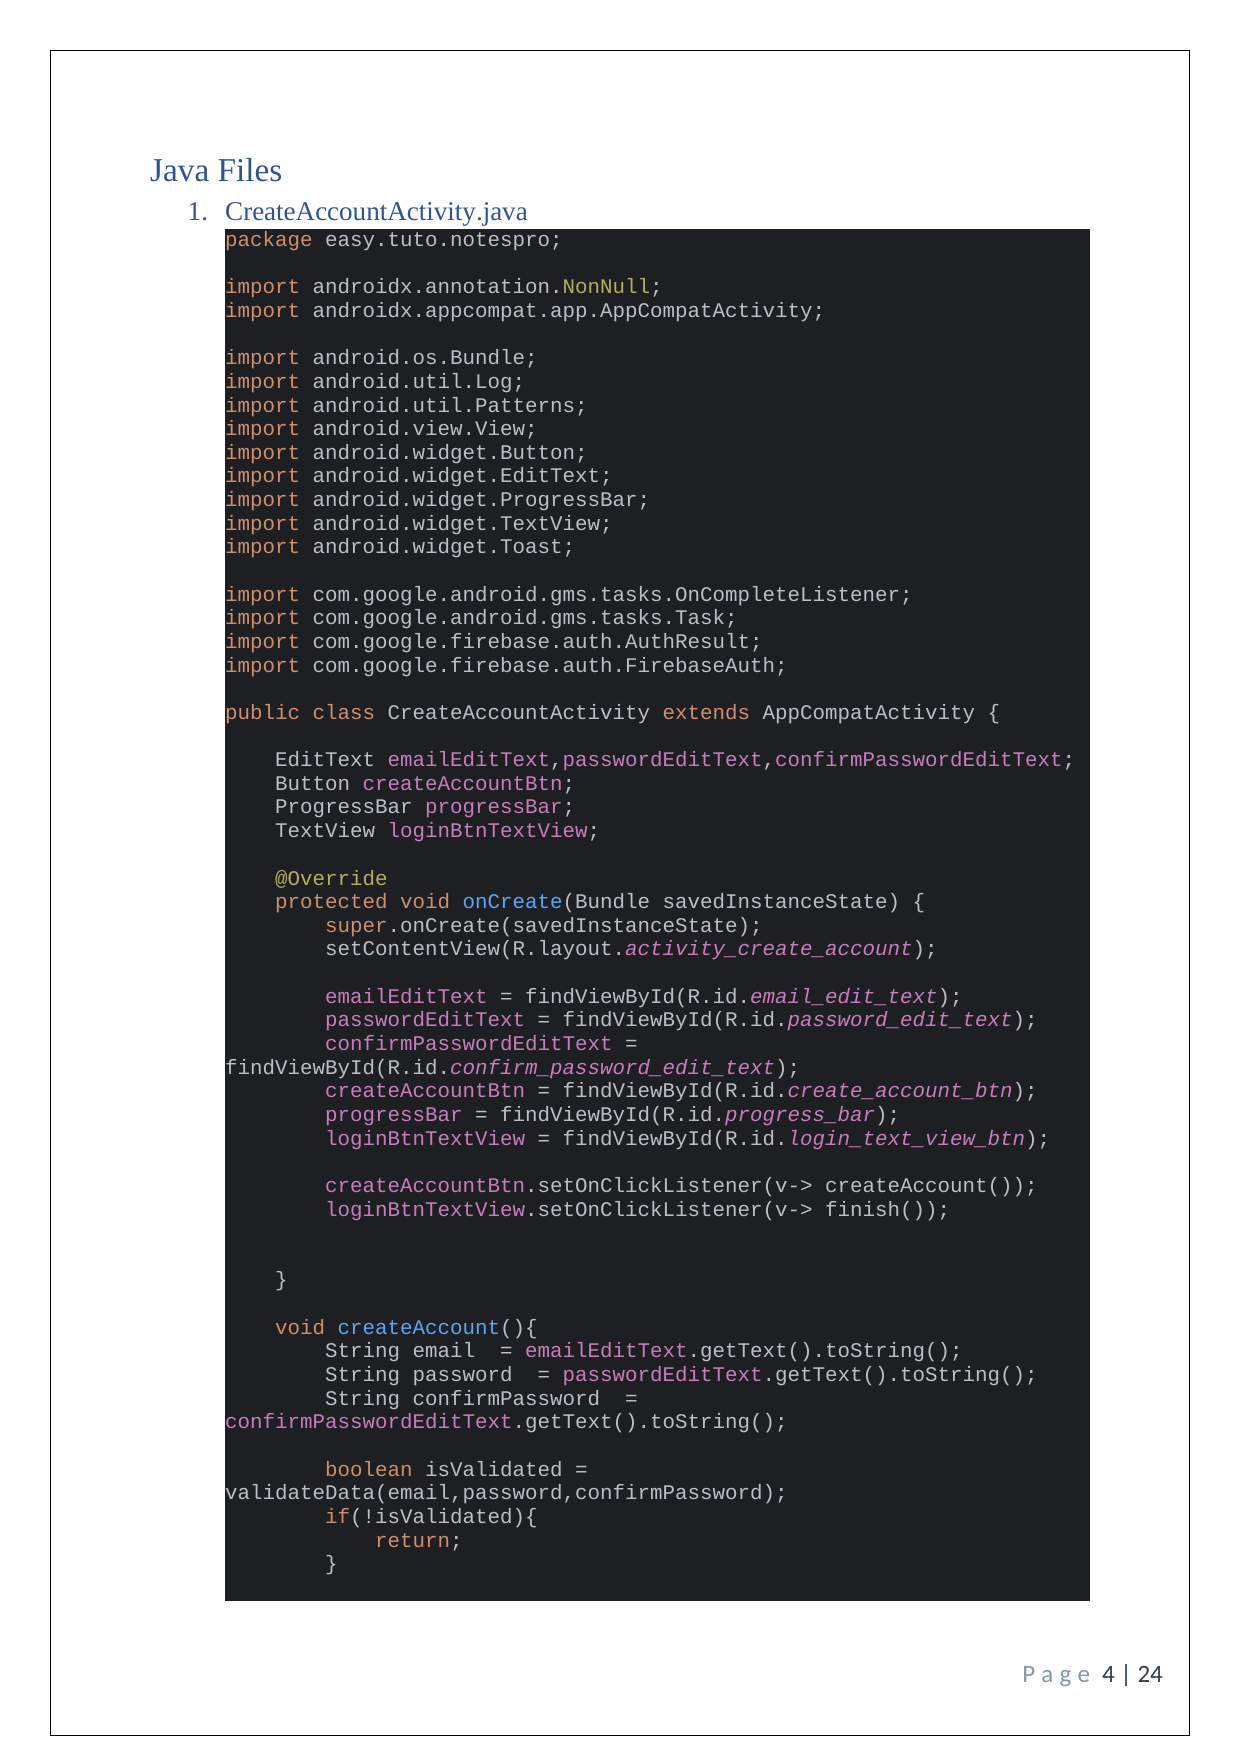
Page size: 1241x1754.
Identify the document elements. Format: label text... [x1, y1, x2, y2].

subtitle Java Files [150, 150, 1090, 188]
subtitle CreateAccountActivity.java [187, 196, 1090, 227]
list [225, 229, 1090, 1601]
